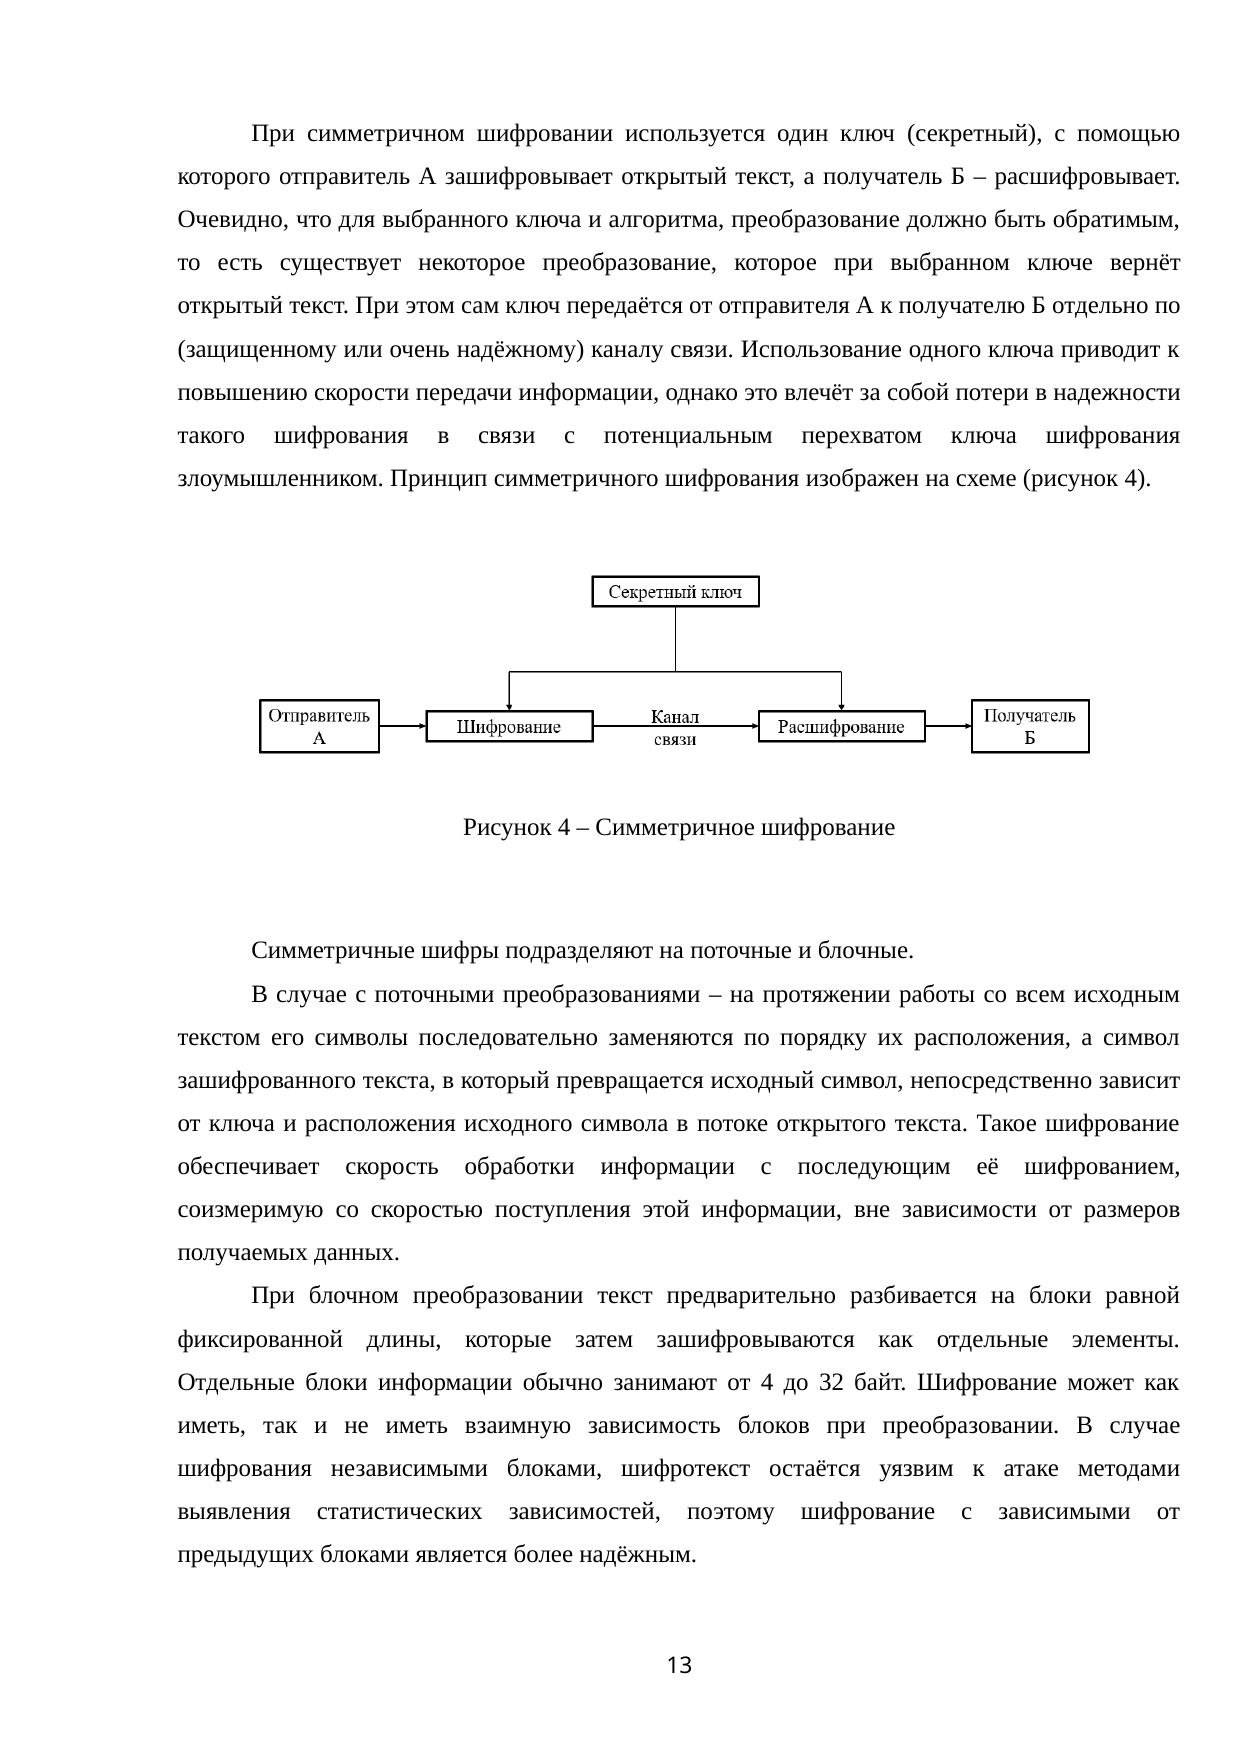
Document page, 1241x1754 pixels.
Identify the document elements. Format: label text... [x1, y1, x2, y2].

picture [224, 549, 1135, 780]
text При симметричном шифровании используется один ключ (секретный), с помощью которого отправитель А зашифровывает открытый текст, а получатель Б – расшифровывает. Очевидно, что для выбранного ключа и алгоритма, преобразование должно быть обратимым, то есть существует некоторое преобразование, которое при выбранном ключе вернёт открытый текст. При этом сам ключ передаётся от отправителя А к получателю Б отдельно по (защищенному или очень надёжному) каналу связи. Использование одного ключа приводит к повышению скорости передачи информации, однако это влечёт за собой потери в надежности такого шифрования в связи с потенциальным перехватом ключа шифрования злоумышленником. Принцип симметричного шифрования изображен на схеме (рисунок 4). [177, 118, 1181, 492]
text При блочном преобразовании текст предварительно разбивается на блоки равной фиксированной длины, которые затем зашифровываются как отдельные элементы. Отдельные блоки информации обычно занимают от 4 до 32 байт. Шифрование может как иметь, так и не иметь взаимную зависимость блоков при преобразовании. В случае шифрования независимыми блоками, шифротекст остаётся уязвим к атаке методами выявления статистических зависимостей, поэтому шифрование с зависимыми от предыдущих блоками является более надёжным. [177, 1281, 1181, 1568]
text В случае с поточными преобразованиями – на протяжении работы со всем исходным текстом его символы последовательно заменяются по порядку их расположения, а символ зашифрованного текста, в который превращается исходный символ, непосредственно зависит от ключа и расположения исходного символа в потоке открытого текста. Такое шифрование обеспечивает скорость обработки информации с последующим её шифрованием, соизмеримую со скоростью поступления этой информации, вне зависимости от размеров получаемых данных. [177, 979, 1181, 1266]
text Рисунок 4 – Симметричное шифрование [177, 812, 1181, 841]
text Симметричные шифры подразделяют на поточные и блочные. [177, 936, 1181, 964]
